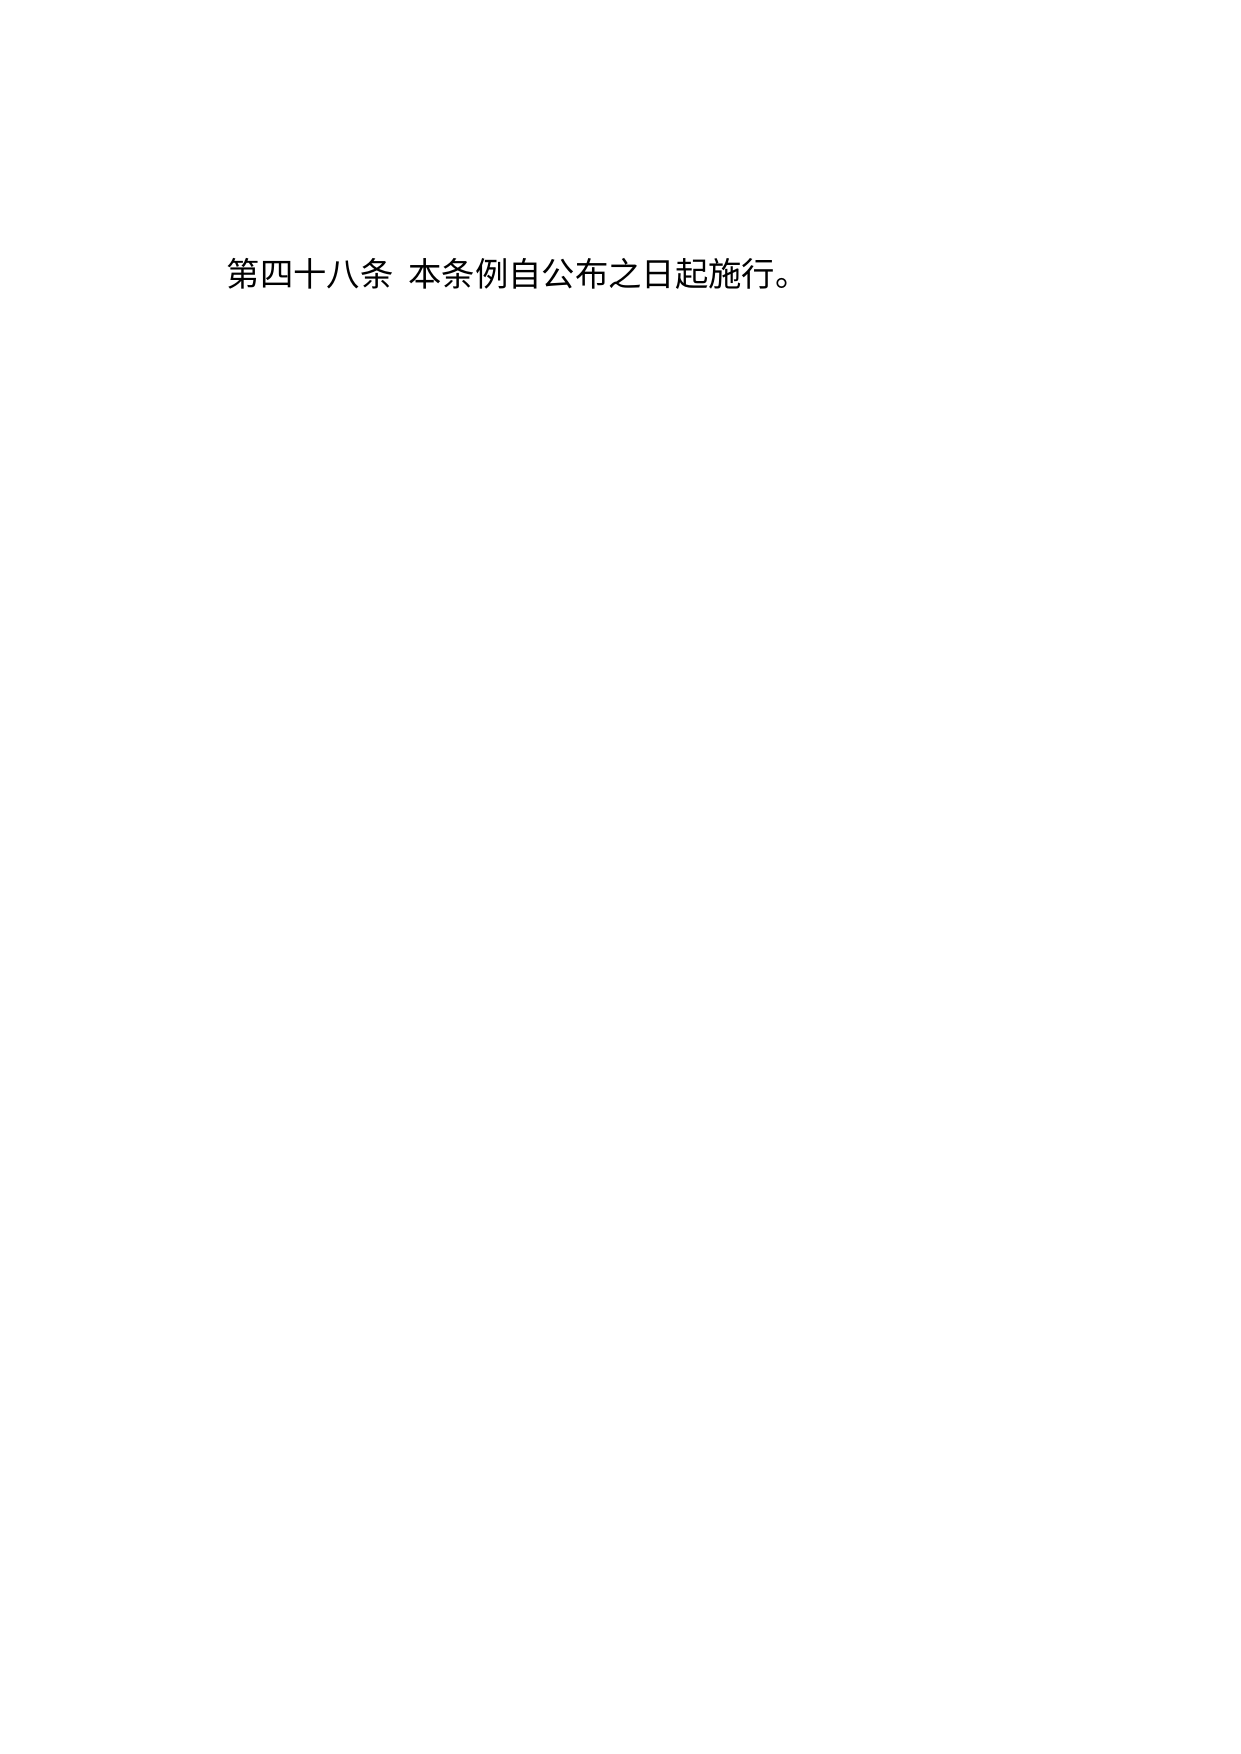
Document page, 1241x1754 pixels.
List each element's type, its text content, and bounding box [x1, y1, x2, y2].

text 第四十八条 本条例自公布之日起施行。 [161, 237, 1079, 299]
